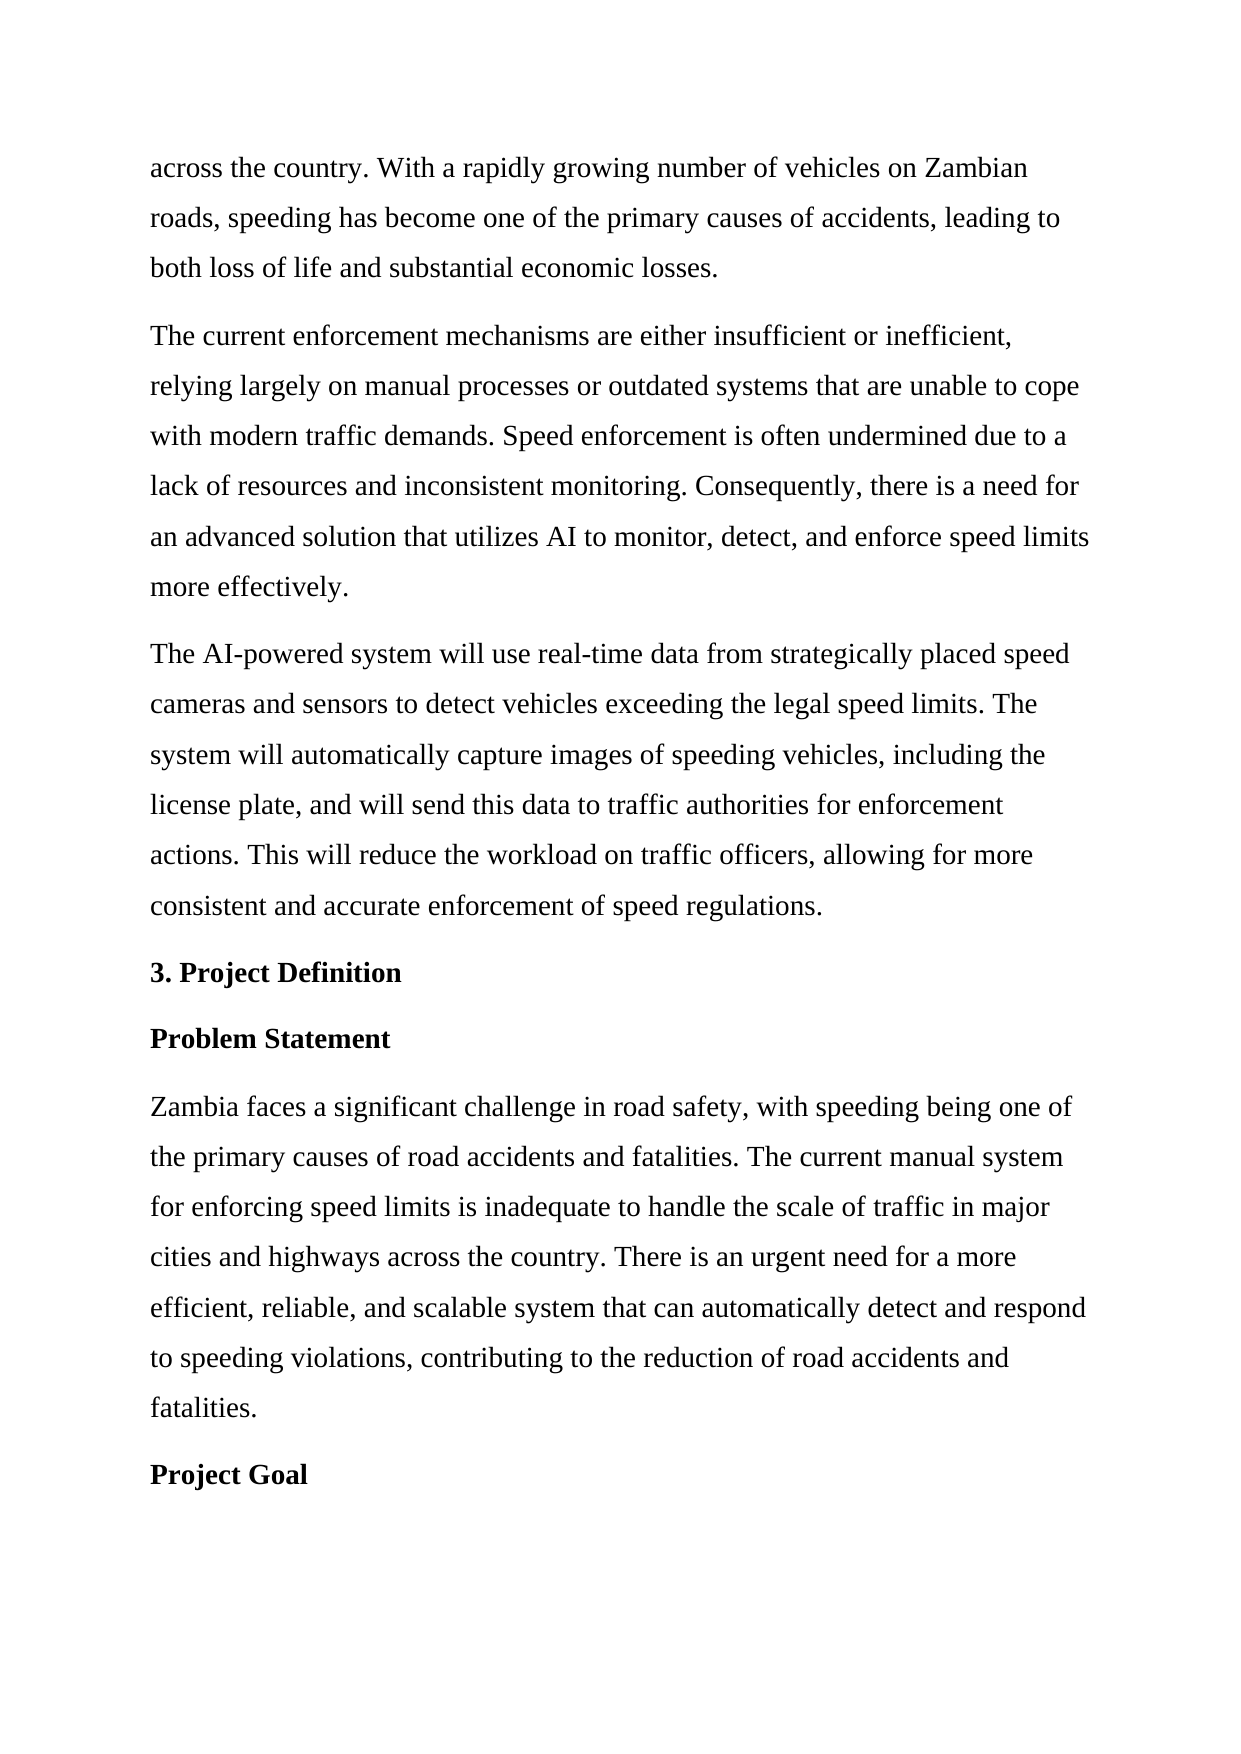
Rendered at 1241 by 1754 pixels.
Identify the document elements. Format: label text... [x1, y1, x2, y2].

text 3. Project Definition [150, 955, 1090, 988]
text Project Goal [150, 1457, 1090, 1491]
text Problem Statement [150, 1022, 1090, 1055]
text Zambia faces a significant challenge in road safety, with speeding being one of the primary causes of road accidents and fatalities. The current manual system for enforcing speed limits is inadequate to handle the scale of traffic in major cities and highways across the country. There is an urgent need for a more efficient, reliable, and scalable system that can automatically detect and respond to speeding violations, contributing to the reduction of road accidents and fatalities. [150, 1089, 1090, 1424]
text The AI-powered system will use real-time data from strategically placed speed cameras and sensors to detect vehicles exceeding the legal speed limits. The system will automatically capture images of speeding vehicles, including the license plate, and will send this data to traffic authorities for enforcement actions. This will reduce the workload on traffic officers, allowing for more consistent and accurate enforcement of speed regulations. [150, 636, 1090, 921]
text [150, 150, 1090, 284]
text The current enforcement mechanisms are either insufficient or inefficient, relying largely on manual processes or outdated systems that are unable to cope with modern traffic demands. Speed enforcement is often undermined due to a lack of resources and inconsistent monitoring. Consequently, there is a need for an advanced solution that utilizes AI to monitor, detect, and enforce speed limits more effectively. [150, 318, 1090, 603]
